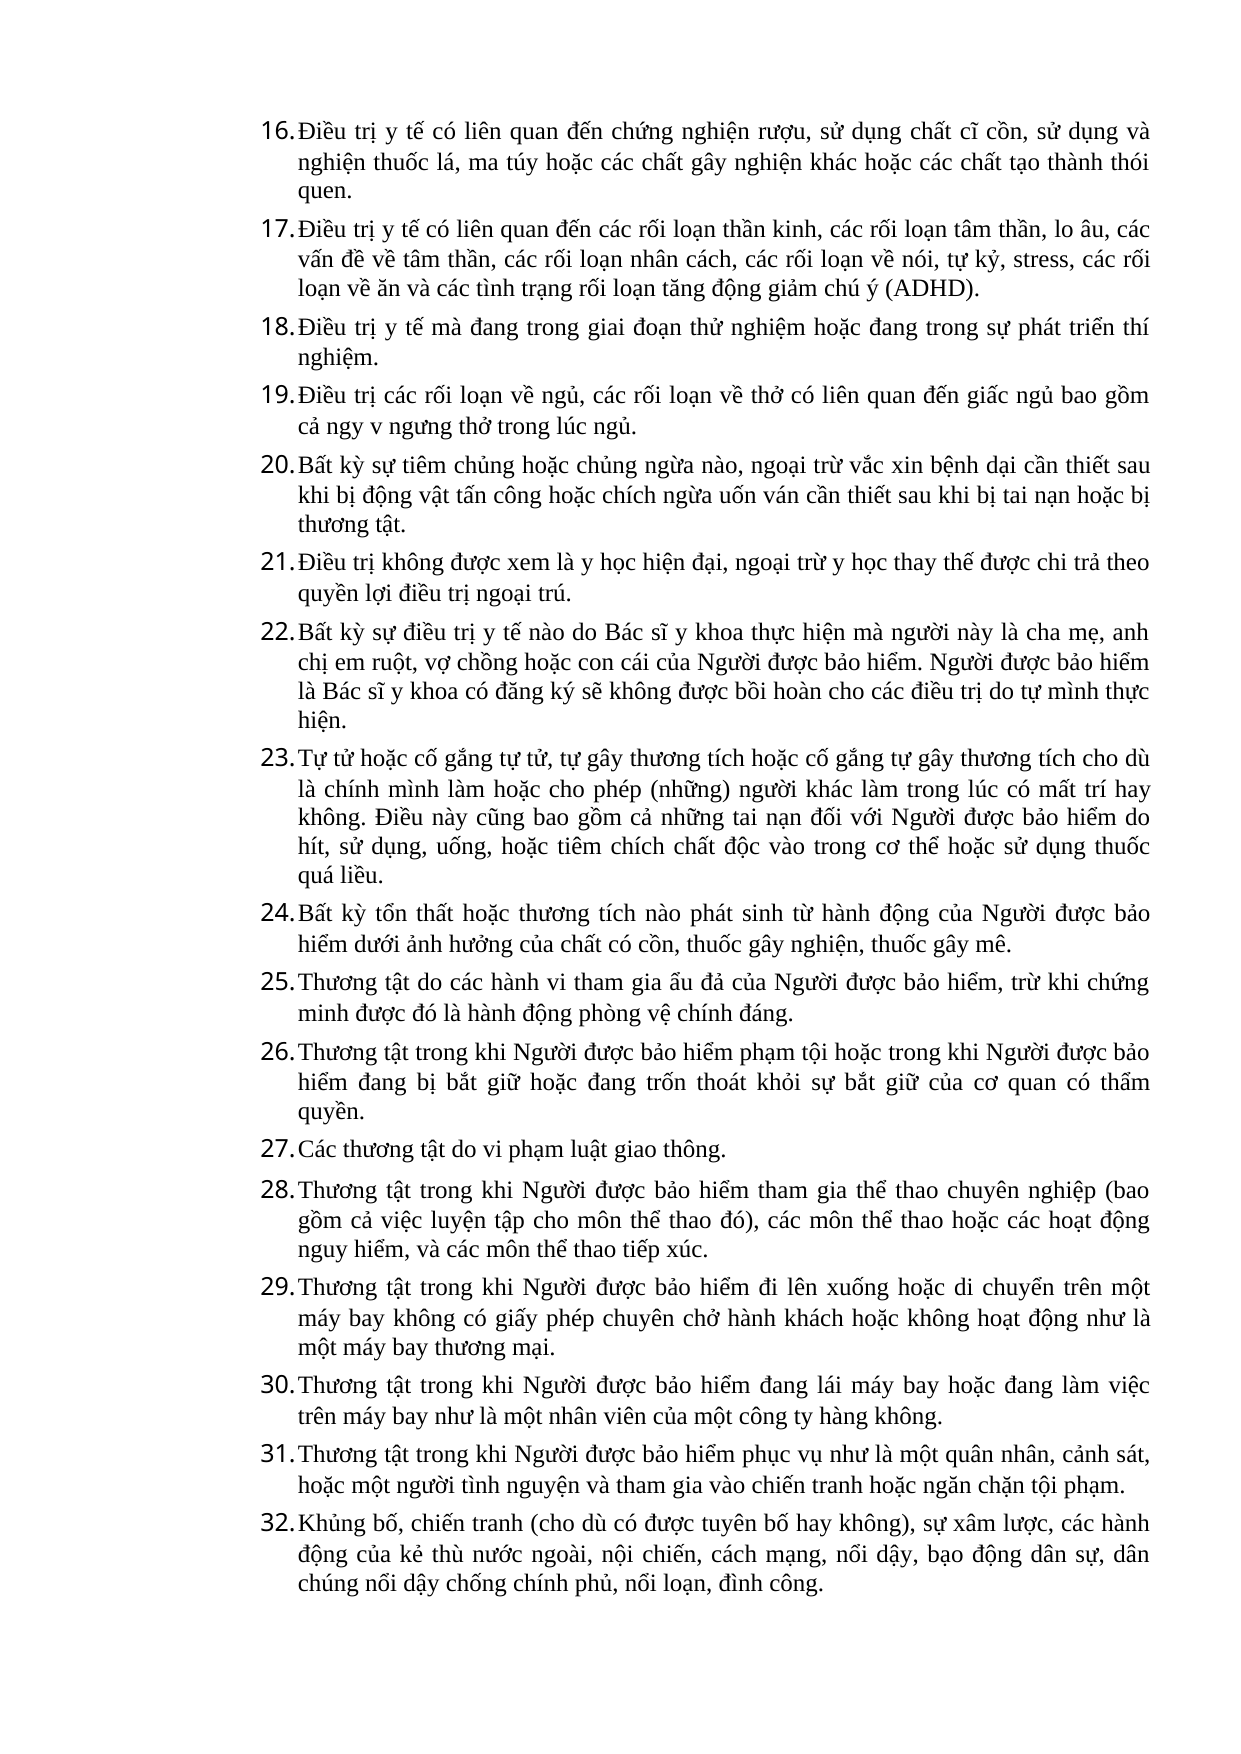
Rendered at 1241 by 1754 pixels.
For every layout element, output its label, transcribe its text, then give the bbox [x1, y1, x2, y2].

list Thương tật trong khi Người được bảo hiểm tham gia thể thao chuyên nghiệp (bao gồm cả việc luyện tập cho môn thể thao đó), các môn thể thao hoặc các hoạt động nguy hiểm, và các môn thể thao tiếp xúc. [260, 1171, 1152, 1263]
list Tự tử hoặc cố gắng tự tử, tự gây thương tích hoặc cố gắng tự gây thương tích cho dù là chính mình làm hoặc cho phép (những) người khác làm trong lúc có mất trí hay không. Điều này cũng bao gồm cả những tai nạn đối với Người được bảo hiểm do hít, sử dụng, uống, hoặc tiêm chích chất độc vào trong cơ thể hoặc sử dụng thuốc quá liều. [260, 740, 1152, 889]
list Điều trị y tế có liên quan đến chứng nghiện rượu, sử dụng chất cĩ cồn, sử dụng và nghiện thuốc lá, ma túy hoặc các chất gây nghiện khác hoặc các chất tạo thành thói quen. [260, 112, 1152, 204]
list Thương tật do các hành vi tham gia ẩu đả của Người được bảo hiểm, trừ khi chứng minh được đó là hành động phòng vệ chính đáng. [260, 964, 1152, 1027]
list Thương tật trong khi Người được bảo hiểm đang lái máy bay hoặc đang làm việc trên máy bay như là một nhân viên của một công ty hàng không. [260, 1367, 1152, 1430]
list Bất kỳ tổn thất hoặc thương tích nào phát sinh từ hành động của Người được bảo hiểm dưới ảnh hưởng của chất có cồn, thuốc gây nghiện, thuốc gây mê. [260, 895, 1152, 958]
list Bất kỳ sự tiêm chủng hoặc chủng ngừa nào, ngoại trừ vắc xin bệnh dại cần thiết sau khi bị động vật tấn công hoặc chích ngừa uốn ván cần thiết sau khi bị tai nạn hoặc bị thương tật. [260, 446, 1152, 538]
list Khủng bố, chiến tranh (cho dù có được tuyên bố hay không), sự xâm lược, các hành động của kẻ thù nước ngoài, nội chiến, cách mạng, nổi dậy, bạo động dân sự, dân chúng nổi dậy chống chính phủ, nổi loạn, đình công. [260, 1505, 1152, 1597]
list Các thương tật do vi phạm luật giao thông. [260, 1131, 1152, 1165]
list Điều trị không được xem là y học hiện đại, ngoại trừ y học thay thế được chi trả theo quyền lợi điều trị ngoại trú. [260, 544, 1152, 607]
list Thương tật trong khi Người được bảo hiểm phục vụ như là một quân nhân, cảnh sát, hoặc một người tình nguyện và tham gia vào chiến tranh hoặc ngăn chặn tội phạm. [260, 1436, 1152, 1499]
list Bất kỳ sự điều trị y tế nào do Bác sĩ y khoa thực hiện mà người này là cha mẹ, anh chị em ruột, vợ chồng hoặc con cái của Người được bảo hiểm. Người được bảo hiểm là Bác sĩ y khoa có đăng ký sẽ không được bồi hoàn cho các điều trị do tự mình thực hiện. [260, 613, 1152, 733]
list Thương tật trong khi Người được bảo hiểm đi lên xuống hoặc di chuyển trên một máy bay không có giấy phép chuyên chở hành khách hoặc không hoạt động như là một máy bay thương mại. [260, 1269, 1152, 1361]
list Điều trị y tế mà đang trong giai đoạn thử nghiệm hoặc đang trong sự phát triển thí nghiệm. [260, 308, 1152, 371]
list Thương tật trong khi Người được bảo hiểm phạm tội hoặc trong khi Người được bảo hiểm đang bị bắt giữ hoặc đang trốn thoát khỏi sự bắt giữ của cơ quan có thẩm quyền. [260, 1033, 1152, 1125]
list Điều trị các rối loạn về ngủ, các rối loạn về thở có liên quan đến giấc ngủ bao gồm cả ngy v ngưng thở trong lúc ngủ. [260, 377, 1152, 440]
list Điều trị y tế có liên quan đến các rối loạn thần kinh, các rối loạn tâm thần, lo âu, các vấn đề về tâm thần, các rối loạn nhân cách, các rối loạn về nói, tự kỷ, stress, các rối loạn về ăn và các tình trạng rối loạn tăng động giảm chú ý (ADHD). [260, 210, 1152, 302]
